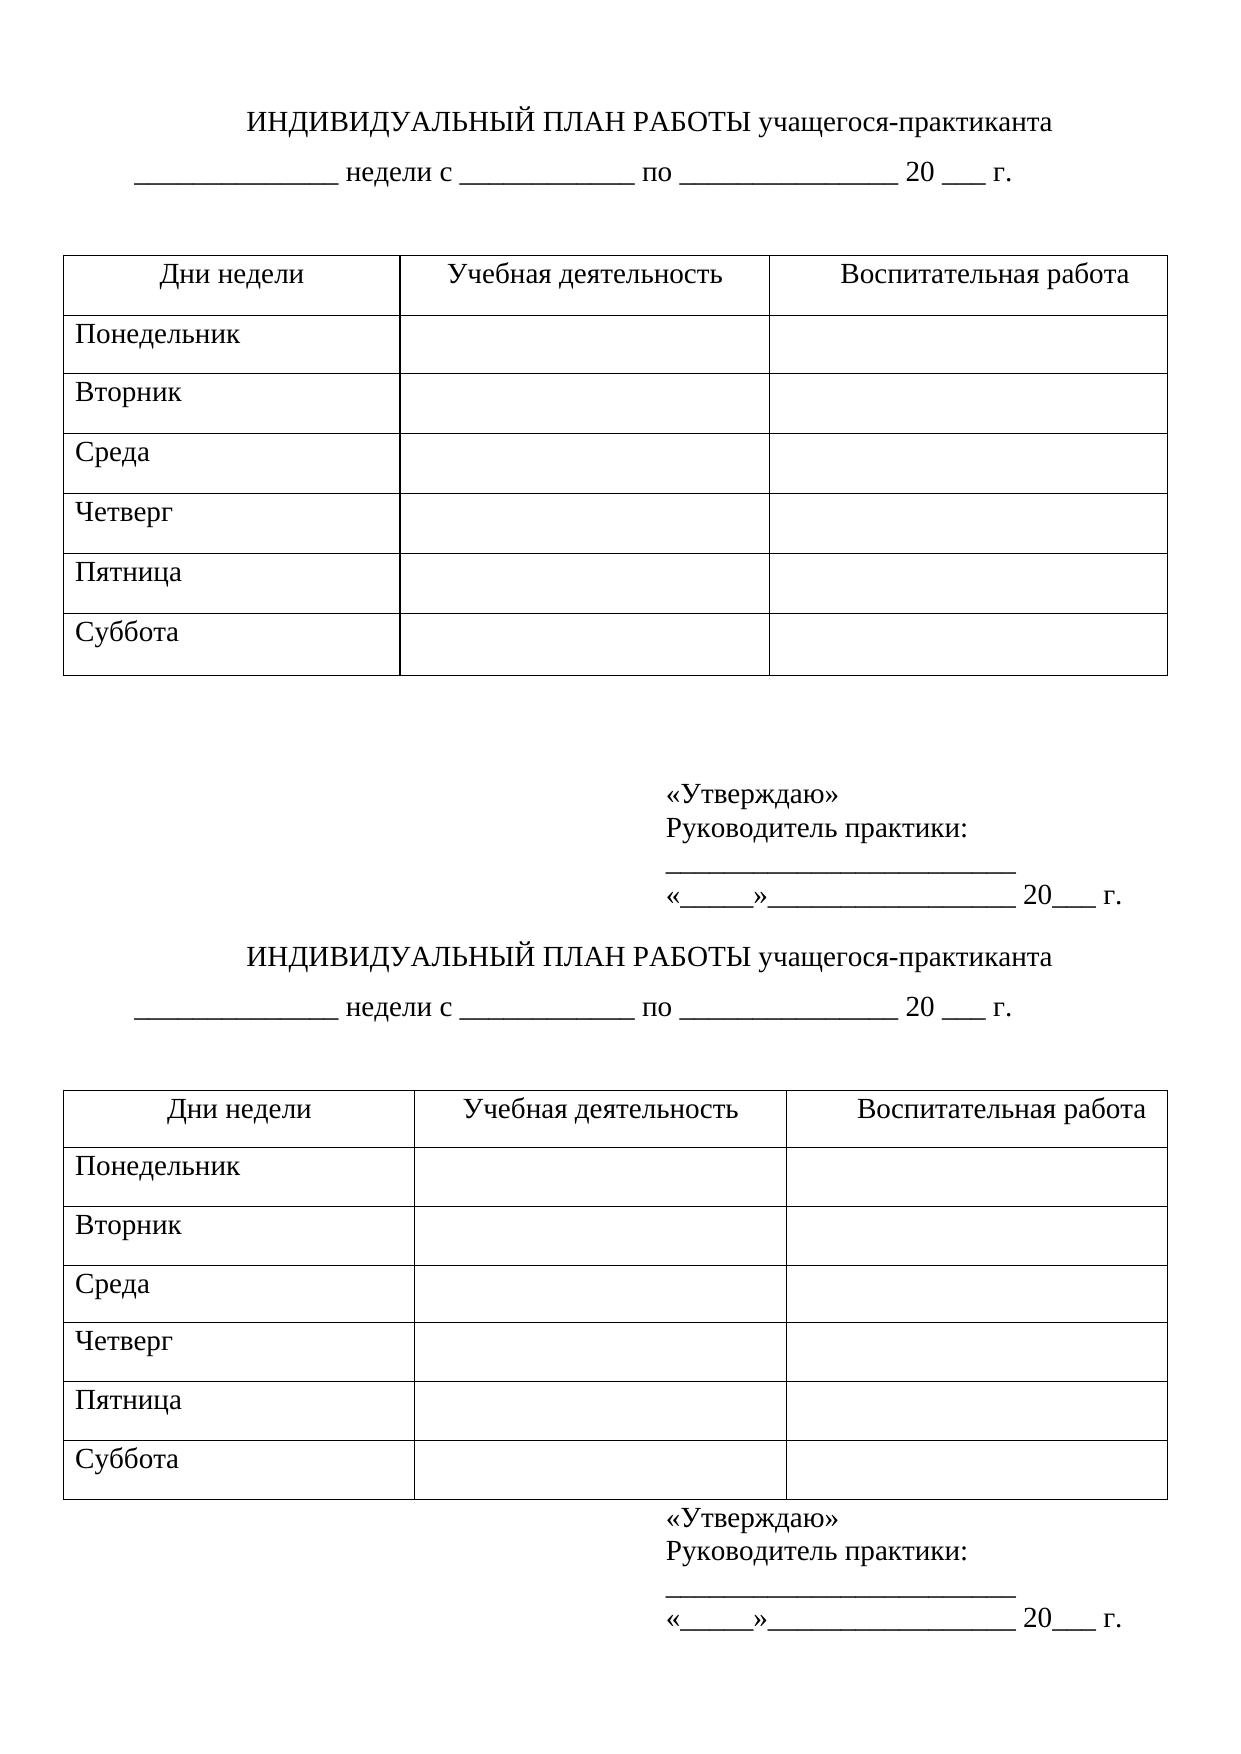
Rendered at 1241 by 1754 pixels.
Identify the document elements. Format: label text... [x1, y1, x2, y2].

text «Утверждаю» [75, 1500, 1165, 1533]
table_cell [415, 1441, 786, 1499]
table_cell Понедельник [64, 1148, 414, 1206]
table_cell Суббота [64, 1441, 414, 1499]
text ________________________ [75, 843, 1165, 877]
table_cell [401, 434, 769, 493]
text ______________ недели с ____________ по _______________ 20 ___ г. [75, 989, 1165, 1023]
table_cell Вторник [64, 374, 399, 433]
table_header Учебная деятельность [415, 1091, 786, 1147]
table_cell Среда [64, 434, 399, 493]
table_cell [787, 1207, 1167, 1265]
table_cell [415, 1323, 786, 1381]
table_cell Четверг [64, 494, 399, 553]
table_cell [770, 434, 1167, 493]
text ________________________ [75, 1567, 1165, 1601]
table_cell [770, 374, 1167, 433]
table_cell Пятница [64, 1382, 414, 1440]
table_cell [787, 1266, 1167, 1322]
text «_____»_________________ 20___ г. [75, 877, 1165, 910]
table_cell [787, 1148, 1167, 1206]
table_cell Вторник [64, 1207, 414, 1265]
text «_____»_________________ 20___ г. [75, 1601, 1165, 1634]
table_cell [770, 316, 1167, 373]
table_cell [770, 554, 1167, 613]
table_cell [401, 614, 769, 674]
table_header Воспитательная работа [770, 256, 1167, 315]
text ______________ недели с ____________ по _______________ 20 ___ г. [75, 154, 1165, 188]
text ИНДИВИДУАЛЬНЫЙ ПЛАН РАБОТЫ учащегося-практиканта [75, 939, 1165, 973]
table_cell [770, 494, 1167, 553]
table_cell [401, 554, 769, 613]
table_cell [415, 1266, 786, 1322]
table_cell [401, 316, 769, 373]
table_cell [787, 1382, 1167, 1440]
table_cell [401, 374, 769, 433]
table_cell Пятница [64, 554, 399, 613]
table_header Воспитательная работа [787, 1091, 1167, 1147]
table_cell Четверг [64, 1323, 414, 1381]
table_cell [787, 1441, 1167, 1499]
table_cell [415, 1207, 786, 1265]
table_cell [415, 1382, 786, 1440]
table_cell [415, 1148, 786, 1206]
text Руководитель практики: [75, 810, 1165, 843]
text Руководитель практики: [75, 1533, 1165, 1567]
table_header Дни недели [64, 1091, 414, 1147]
text ИНДИВИДУАЛЬНЫЙ ПЛАН РАБОТЫ учащегося-практиканта [75, 104, 1165, 137]
table_cell [401, 494, 769, 553]
table_cell [787, 1323, 1167, 1381]
table_cell Среда [64, 1266, 414, 1322]
table_cell Суббота [64, 614, 399, 674]
table_header Учебная деятельность [401, 256, 769, 315]
table_cell Понедельник [64, 316, 399, 373]
table_header Дни недели [64, 256, 399, 315]
text «Утверждаю» [75, 776, 1165, 810]
table_cell [770, 614, 1167, 674]
